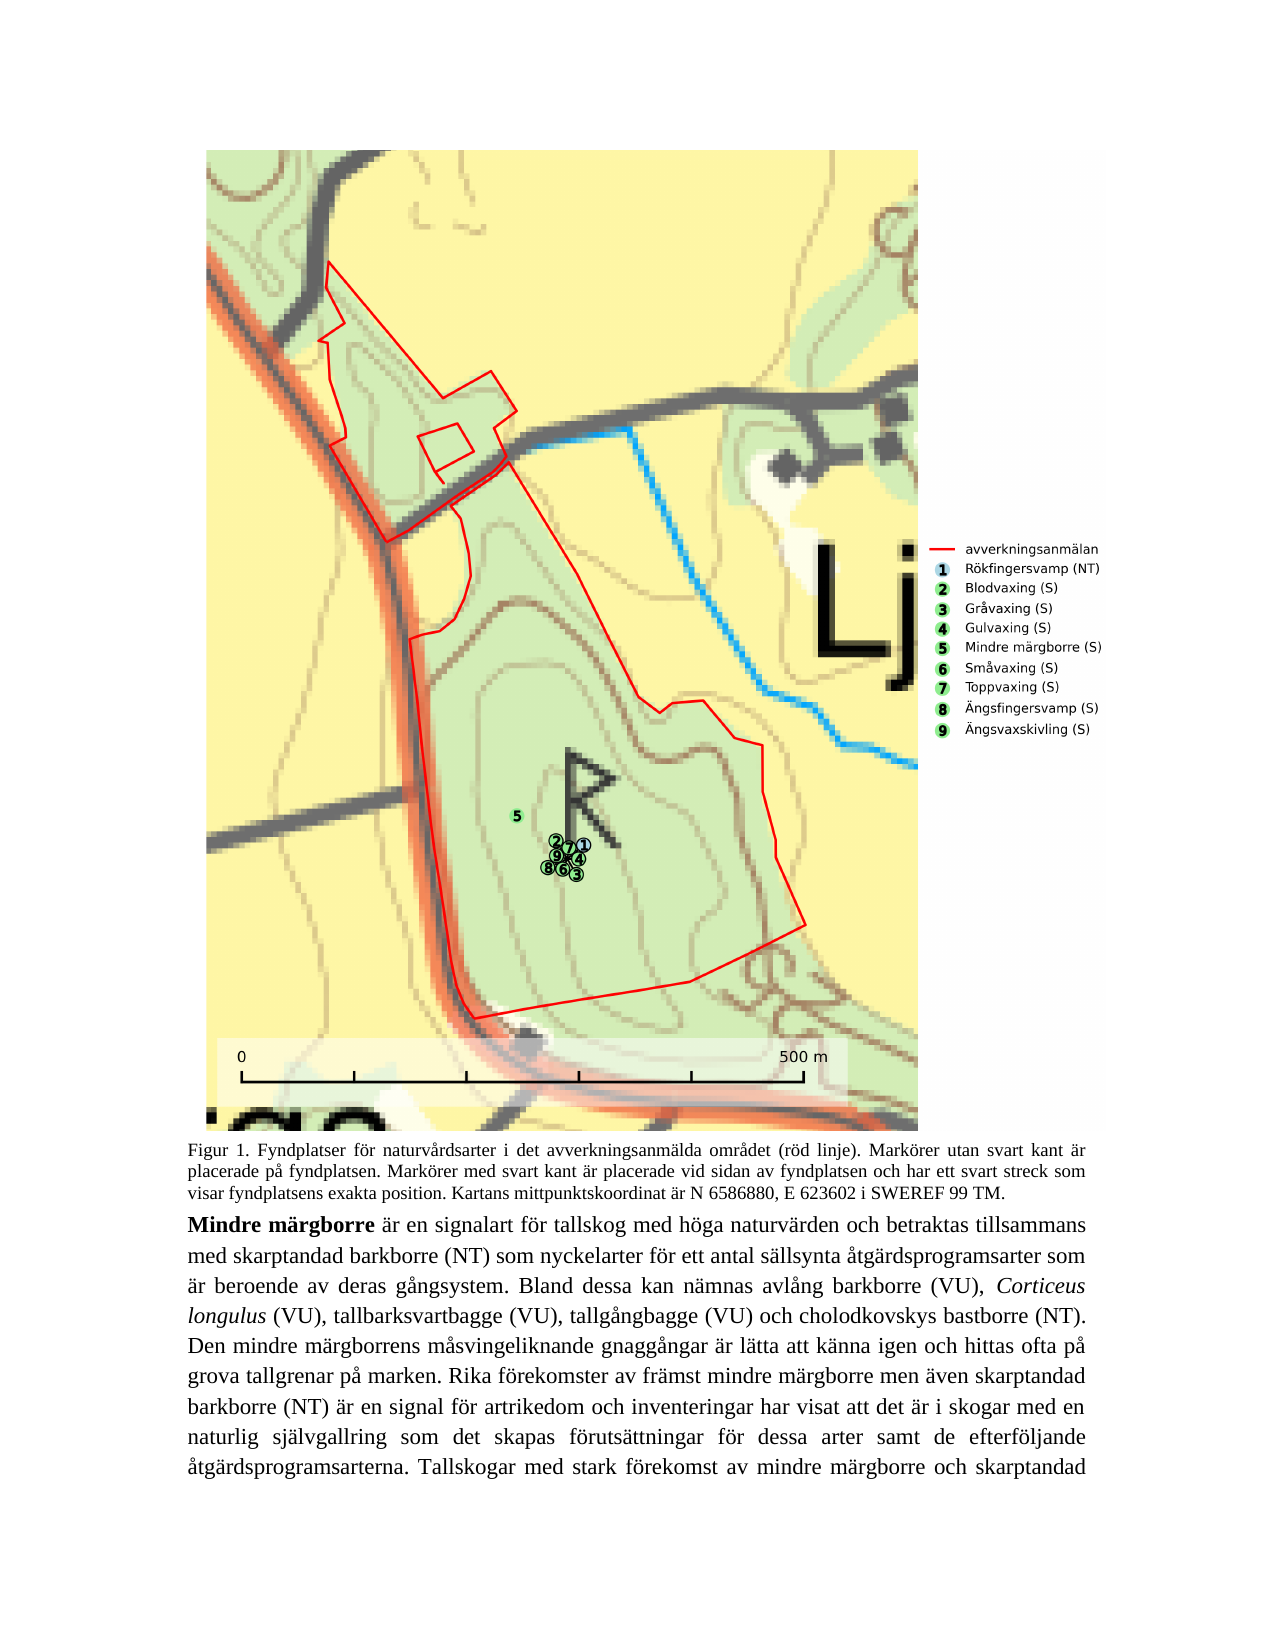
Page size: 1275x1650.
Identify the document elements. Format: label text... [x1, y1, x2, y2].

text Figur 1. Fyndplatser för naturvårdsarter i det avverkningsanmälda området (röd linje). Markörer utan svart kant är placerade på fyndplatsen. Markörer med svart kant är placerade vid sidan av fyndplatsen och har ett svart streck som visar fyndplatsens exakta position. Kartans mittpunktskoordinat är N 6586880, E 623602 i SWEREF 99 TM. [187, 1138, 1087, 1203]
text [187, 1212, 1087, 1479]
picture [206, 150, 1107, 1131]
